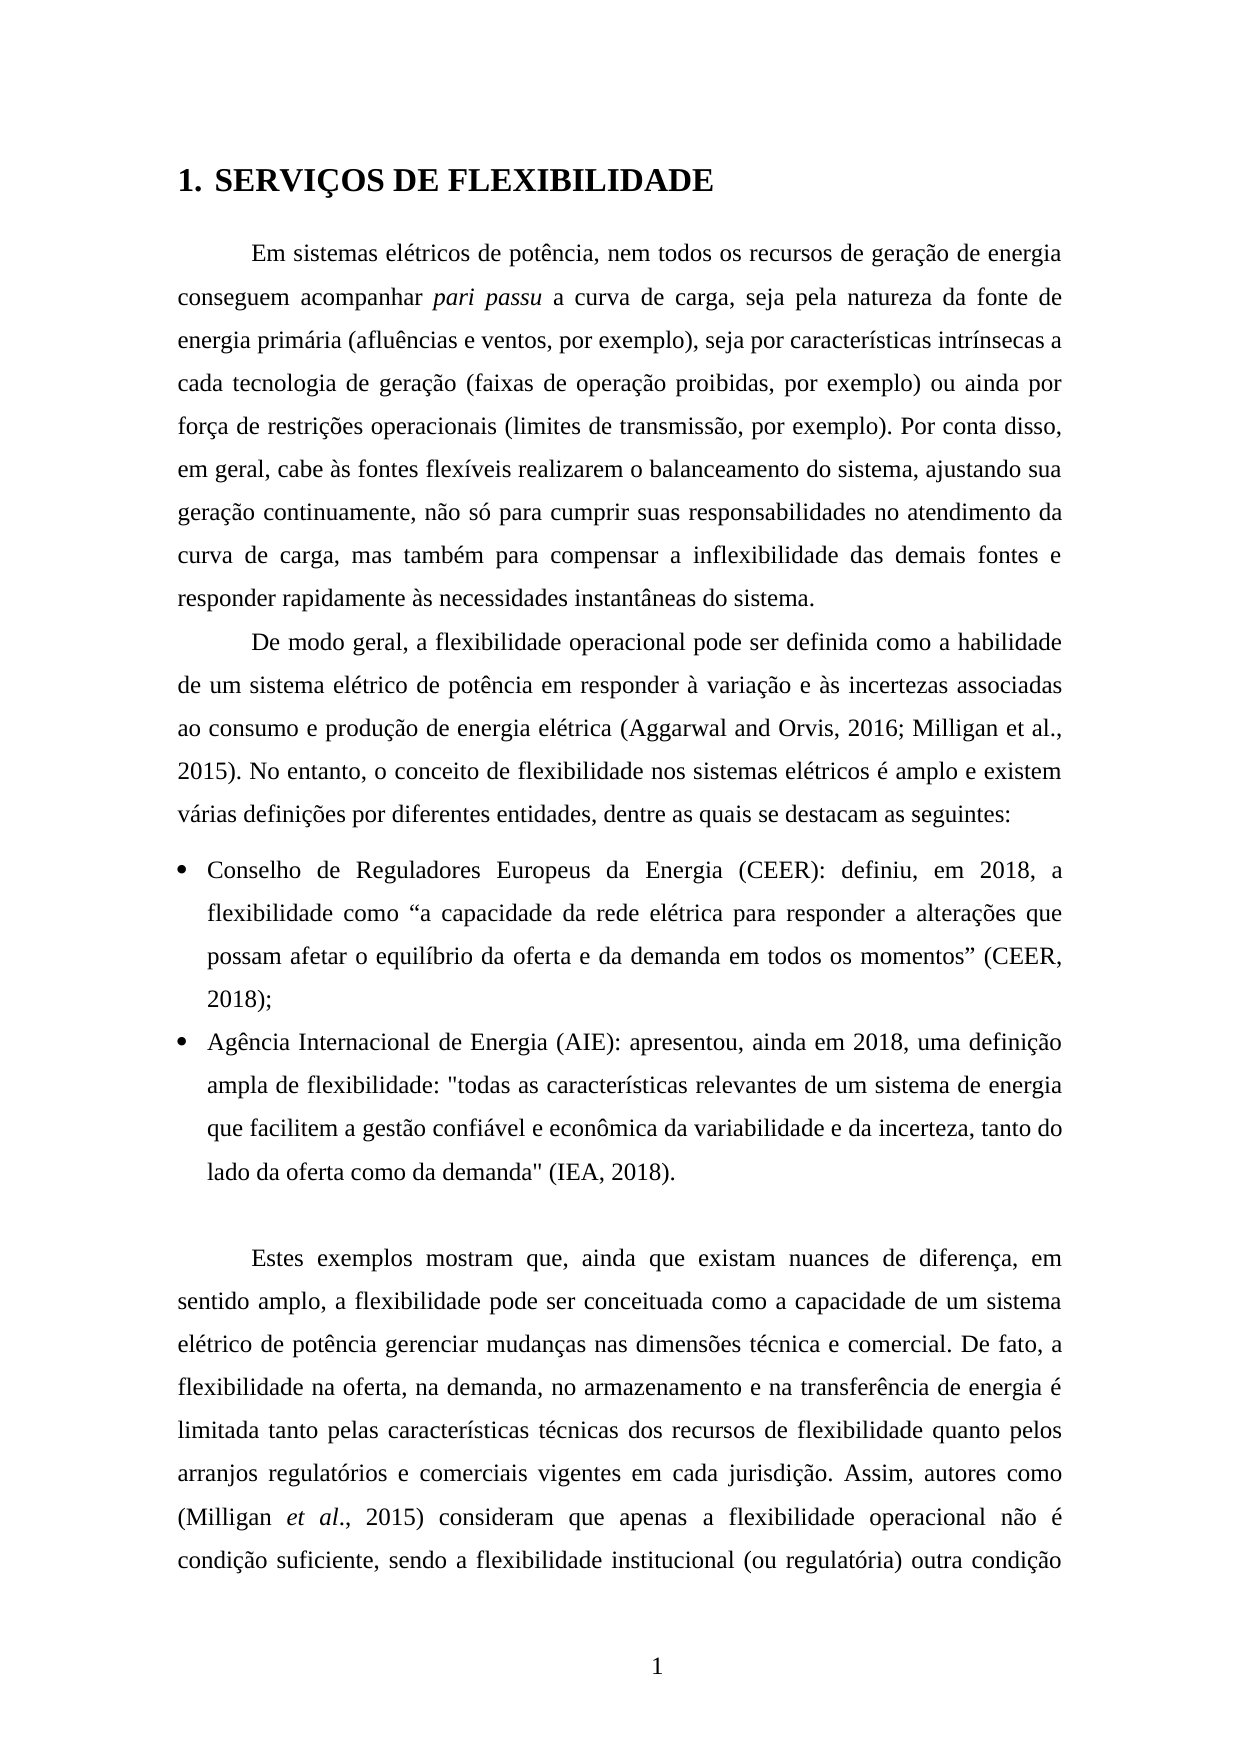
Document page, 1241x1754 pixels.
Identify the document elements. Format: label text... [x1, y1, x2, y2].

subtitle Serviços de Flexibilidade [177, 160, 1063, 198]
text Conselho de Reguladores Europeus da Energia (CEER): definiu, em 2018, a flexibilidade como “a capacidade da rede elétrica para responder a alterações que possam afetar o equilíbrio da oferta e da demanda em todos os momentos” (CEER, 2018); [177, 855, 1063, 1013]
text Em sistemas elétricos de potência, nem todos os recursos de geração de energia conseguem acompanhar pari passu a curva de carga, seja pela natureza da fonte de energia primária (afluências e ventos, por exemplo), seja por características intrínsecas a cada tecnologia de geração (faixas de operação proibidas, por exemplo) ou ainda por força de restrições operacionais (limites de transmissão, por exemplo). Por conta disso, em geral, cabe às fontes flexíveis realizarem o balanceamento do sistema, ajustando sua geração continuamente, não só para cumprir suas responsabilidades no atendimento da curva de carga, mas também para compensar a inflexibilidade das demais fontes e responder rapidamente às necessidades instantâneas do sistema. [177, 238, 1063, 612]
text De modo geral, a flexibilidade operacional pode ser definida como a habilidade de um sistema elétrico de potência em responder à variação e às incertezas associadas ao consumo e produção de energia elétrica (Aggarwal and Orvis, 2016; Milligan et al., 2015). No entanto, o conceito de flexibilidade nos sistemas elétricos é amplo e existem várias definições por diferentes entidades, dentre as quais se destacam as seguintes: [177, 627, 1063, 828]
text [177, 1243, 1063, 1573]
text Agência Internacional de Energia (AIE): apresentou, ainda em 2018, uma definição ampla de flexibilidade: "todas as características relevantes de um sistema de energia que facilitem a gestão confiável e econômica da variabilidade e da incerteza, tanto do lado da oferta como da demanda" (IEA, 2018). [177, 1027, 1063, 1185]
